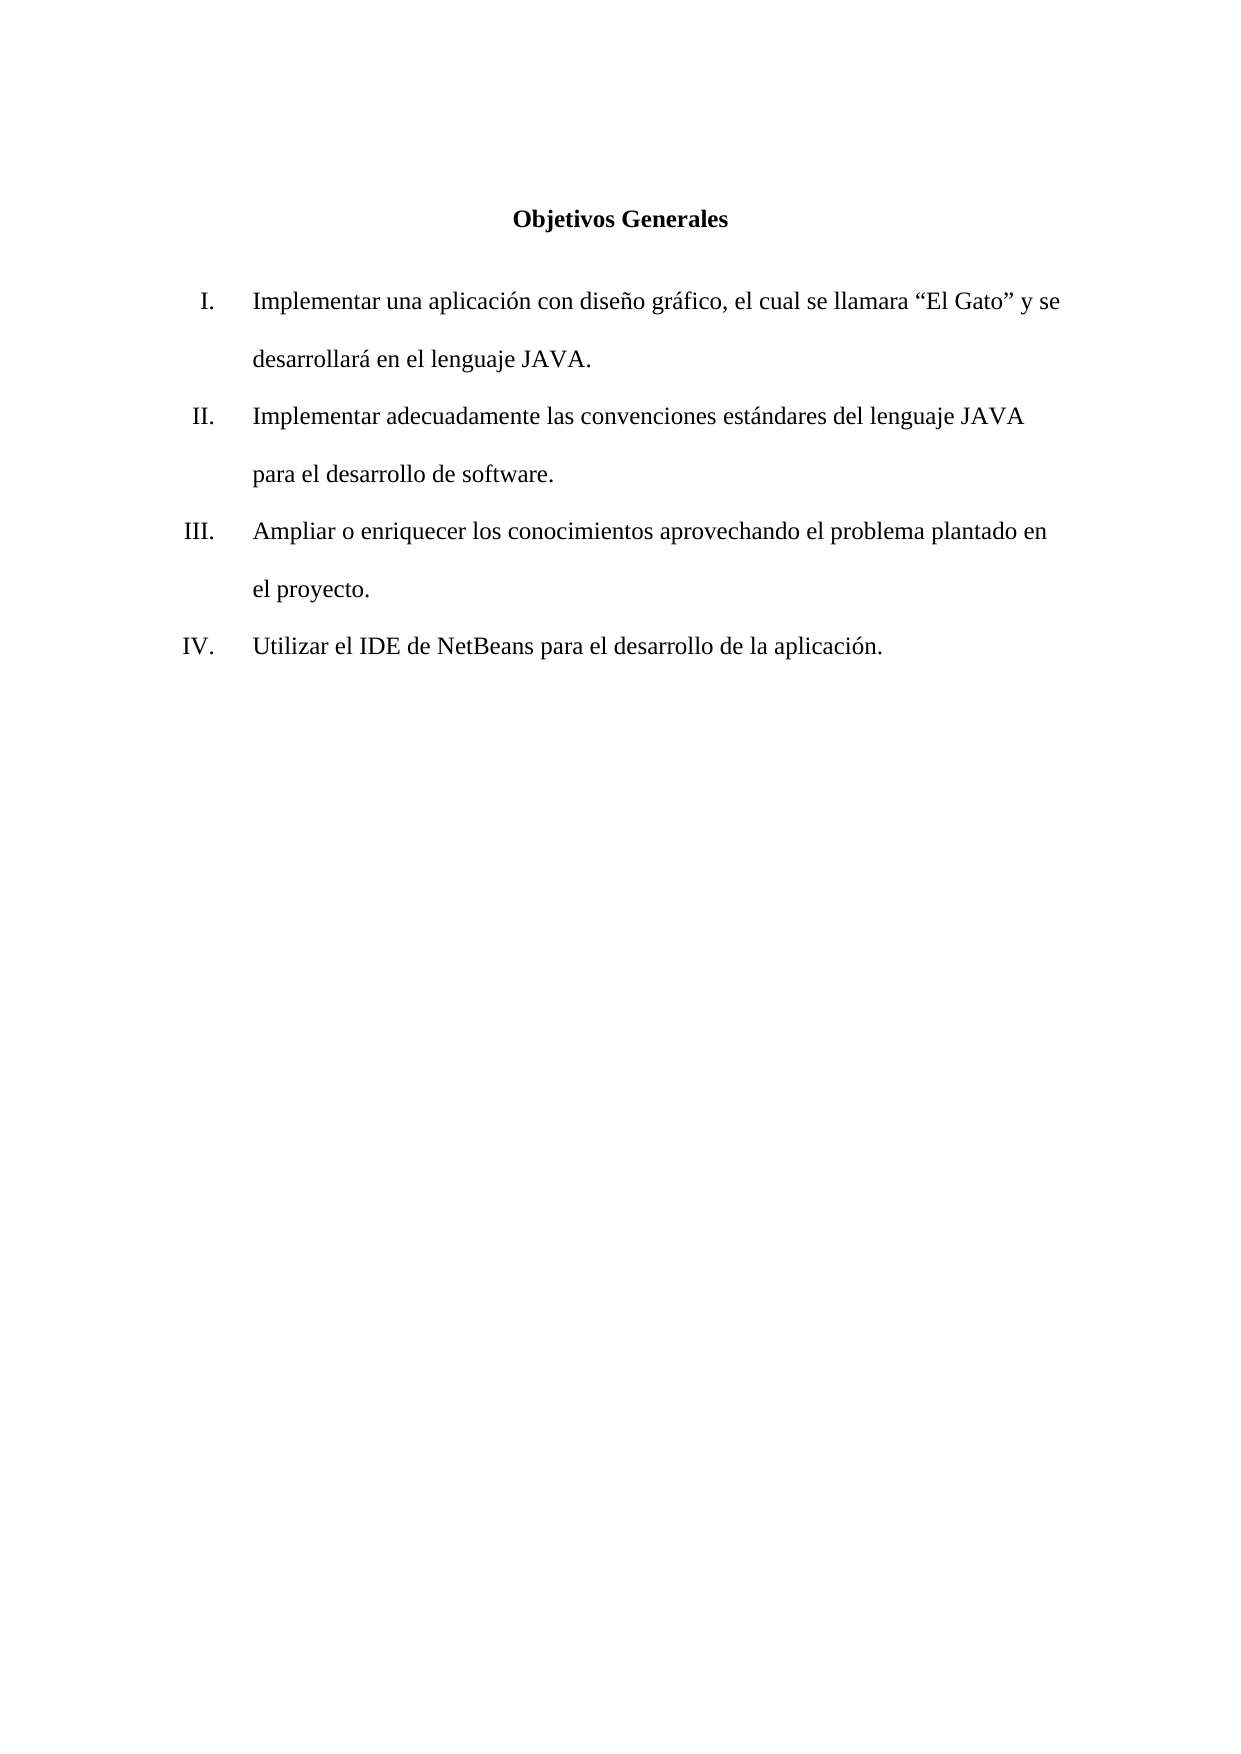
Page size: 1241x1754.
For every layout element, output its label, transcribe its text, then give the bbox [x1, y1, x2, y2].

list Utilizar el IDE de NetBeans para el desarrollo de la aplicación. [215, 631, 1063, 660]
list Implementar una aplicación con diseño gráfico, el cual se llamara “El Gato” y se desarrollará en el lenguaje JAVA. [215, 286, 1063, 372]
subtitle Objetivos Generales [177, 204, 1063, 232]
list Ampliar o enriquecer los conocimientos aprovechando el problema plantado en el proyecto. [215, 516, 1063, 602]
list Implementar adecuadamente las convenciones estándares del lenguaje JAVA para el desarrollo de software. [215, 401, 1063, 487]
